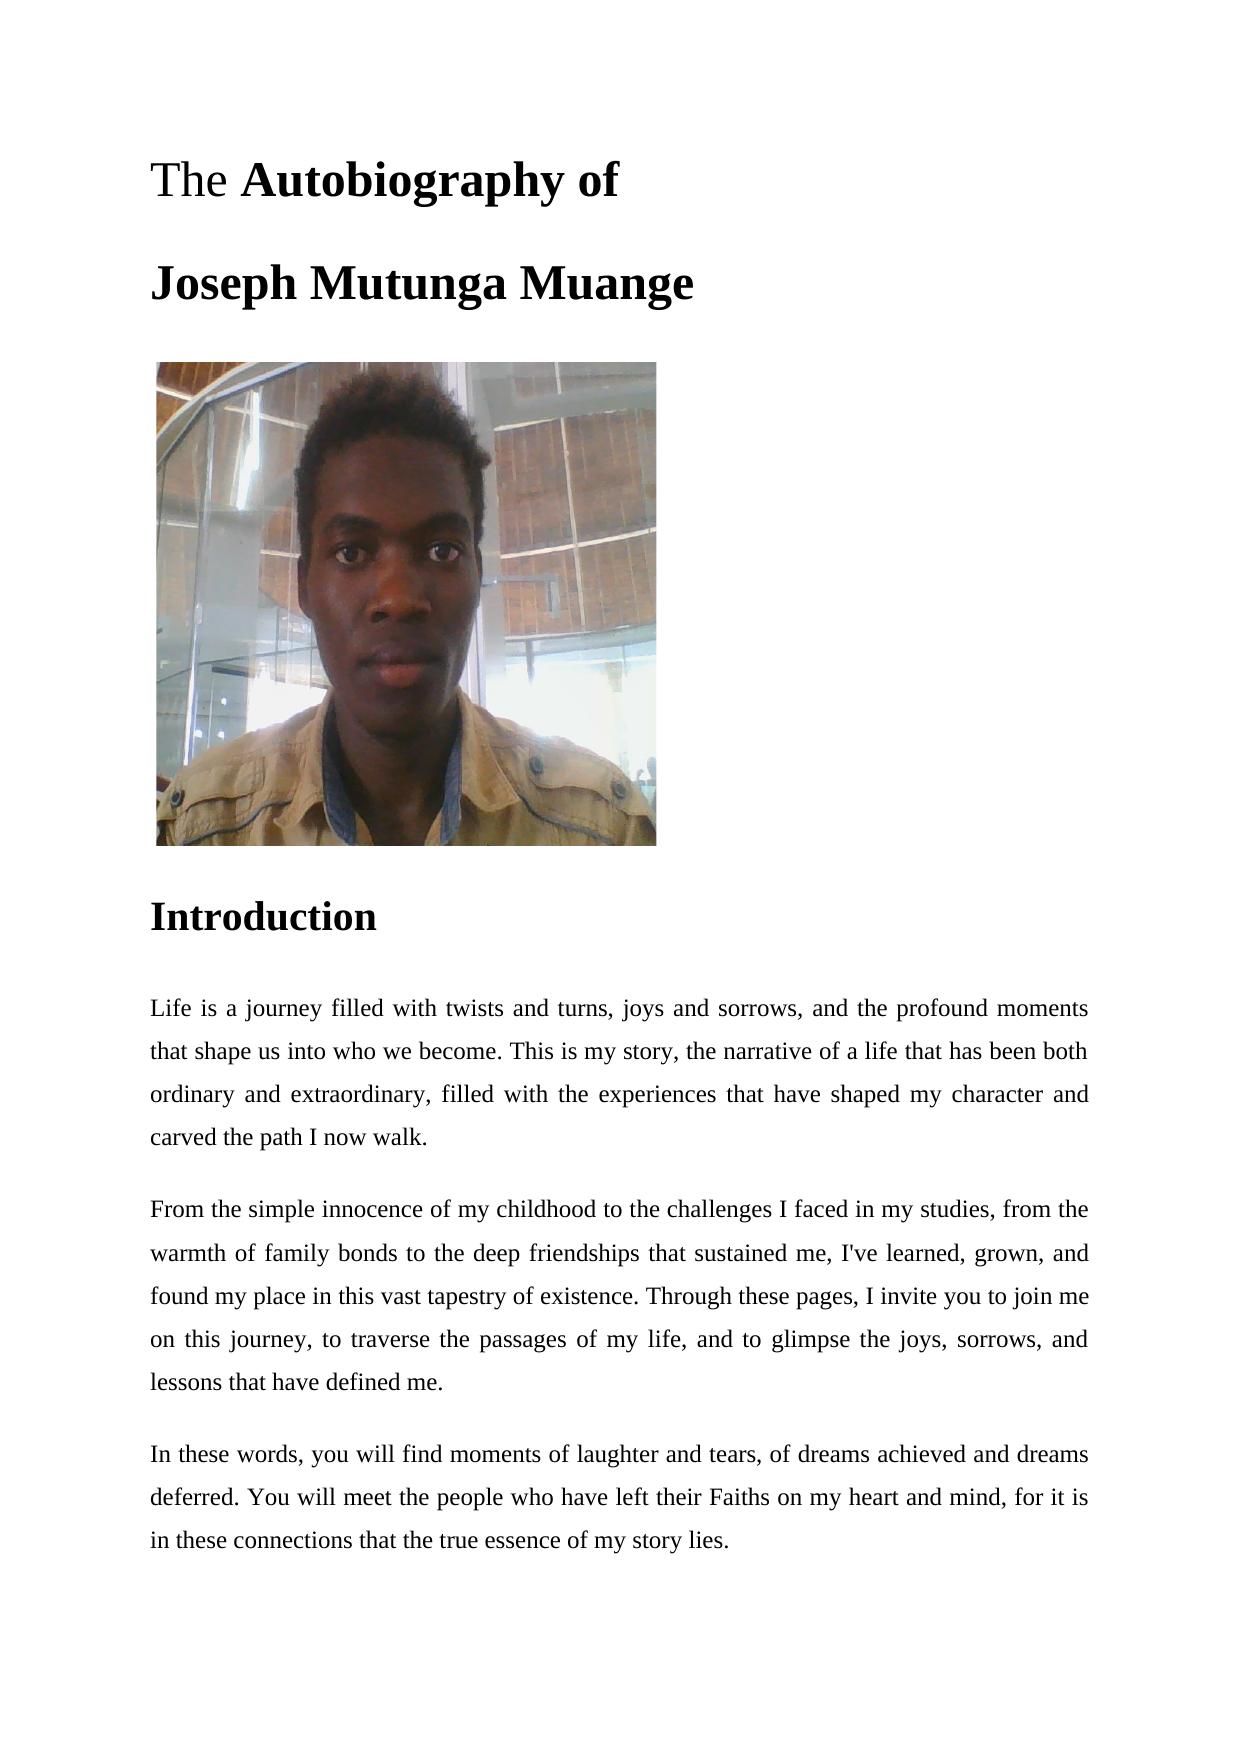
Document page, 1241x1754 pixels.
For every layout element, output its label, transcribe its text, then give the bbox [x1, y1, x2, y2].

text Life is a journey filled with twists and turns, joys and sorrows, and the profound moments that shape us into who we become. This is my story, the narrative of a life that has been both ordinary and extraordinary, filled with the experiences that have shaped my character and carved the path I now walk. [150, 993, 1090, 1151]
subtitle Introduction [150, 892, 1090, 940]
picture [156, 362, 657, 846]
text Joseph Mutunga Muange [150, 253, 1090, 310]
text The Autobiography of [150, 150, 1090, 207]
text In these words, you will find moments of laughter and tears, of dreams achieved and dreams deferred. You will meet the people who have left their Faiths on my heart and mind, for it is in these connections that the true essence of my story lies. [150, 1439, 1090, 1554]
text From the simple innocence of my childhood to the challenges I faced in my studies, from the warmth of family bonds to the deep friendships that sustained me, I've learned, grown, and found my place in this vast tapestry of existence. Through these pages, I invite you to join me on this journey, to traverse the passages of my life, and to glimpse the joys, sorrows, and lessons that have defined me. [150, 1194, 1090, 1396]
